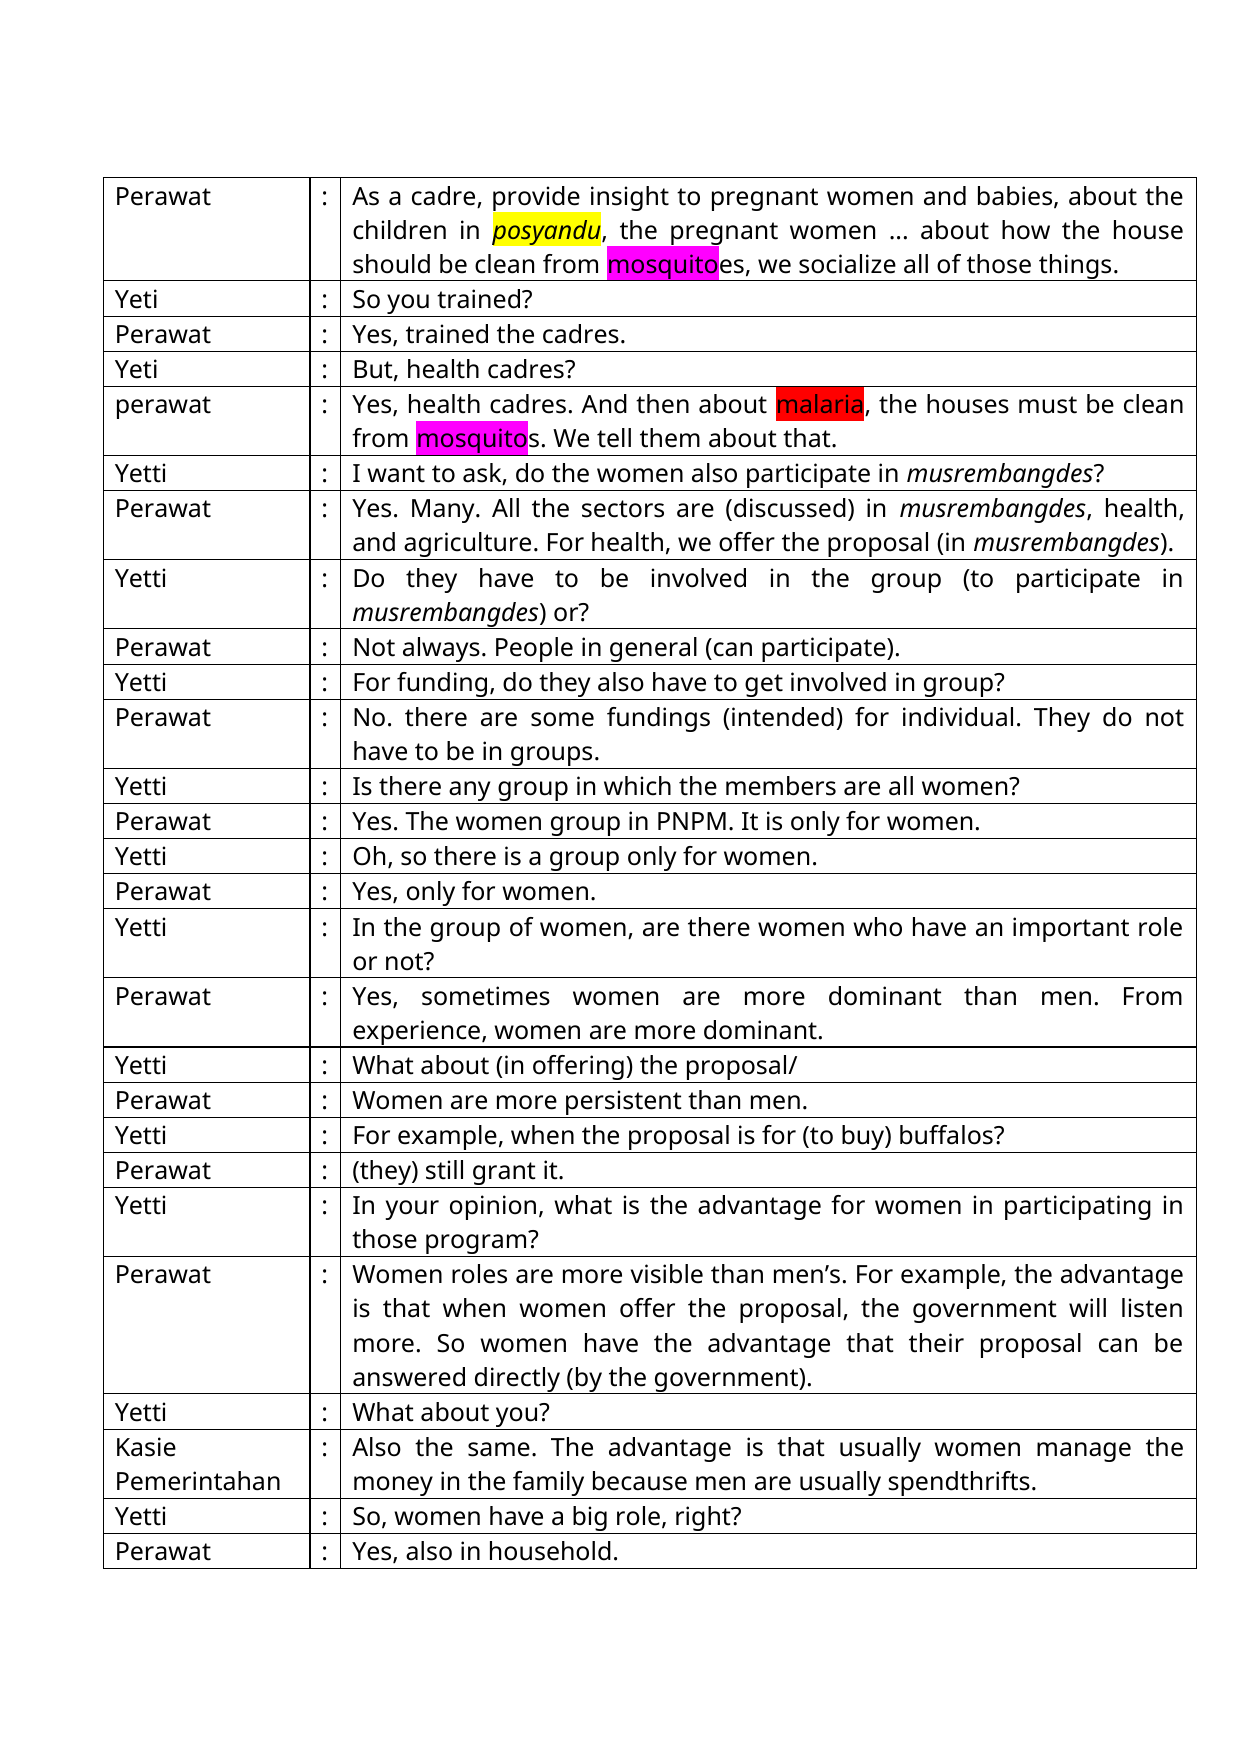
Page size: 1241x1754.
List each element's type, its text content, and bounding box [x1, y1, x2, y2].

table_cell Perawat [104, 1153, 309, 1187]
table_cell So, women have a big role, right? [341, 1499, 1196, 1533]
table_cell : [311, 560, 340, 628]
table_cell Women roles are more visible than men’s. For example, the advantage is that when women offer the proposal, the government will listen more. So women have the advantage that their proposal can be answered directly (by the government). [341, 1257, 1196, 1393]
table_cell Yetti [104, 665, 309, 698]
table_cell Yetti [104, 1188, 309, 1256]
table_cell No. there are some fundings (intended) for individual. They do not have to be in groups. [341, 700, 1196, 768]
table_cell : [311, 909, 340, 977]
table_cell : [311, 978, 340, 1046]
table_cell Yetti [104, 1048, 309, 1082]
table_cell Perawat [104, 804, 309, 838]
table_cell : [311, 1394, 340, 1428]
table_cell : [311, 804, 340, 838]
table_cell Perawat [104, 629, 309, 663]
table_cell : [311, 665, 340, 698]
table_cell : [311, 839, 340, 873]
table_cell For funding, do they also have to get involved in group? [341, 665, 1196, 698]
table_cell : [311, 629, 340, 663]
table_cell : [311, 769, 340, 803]
table_cell Perawat [104, 317, 309, 351]
table_cell : [311, 1188, 340, 1256]
table_cell Kasie Pemerintahan [104, 1430, 309, 1498]
table_cell What about you? [341, 1394, 1196, 1428]
table_cell Yetti [104, 839, 309, 873]
table_cell Perawat [104, 978, 309, 1046]
table_cell : [311, 1118, 340, 1152]
table_cell Yes. The women group in PNPM. It is only for women. [341, 804, 1196, 838]
table_cell I want to ask, do the women also participate in musrembangdes? [341, 456, 1196, 490]
table_cell Women are more persistent than men. [341, 1083, 1196, 1117]
table_cell : [311, 874, 340, 908]
table_cell : [311, 387, 340, 455]
table_cell Yes. Many. All the sectors are (discussed) in musrembangdes, health, and agriculture. For health, we offer the proposal (in musrembangdes). [341, 491, 1196, 559]
table_cell Perawat [104, 178, 309, 280]
table_cell Oh, so there is a group only for women. [341, 839, 1196, 873]
table_cell Yetti [104, 1499, 309, 1533]
table_cell : [311, 1430, 340, 1498]
table_cell But, health cadres? [341, 352, 1196, 386]
table_cell What about (in offering) the proposal/ [341, 1048, 1196, 1082]
table_cell : [311, 1257, 340, 1393]
table_cell : [311, 700, 340, 768]
table_cell In your opinion, what is the advantage for women in participating in those program? [341, 1188, 1196, 1256]
table_cell Perawat [104, 874, 309, 908]
table_cell Yes, trained the cadres. [341, 317, 1196, 351]
table_cell Yetti [104, 909, 309, 977]
table_cell : [311, 1499, 340, 1533]
table_cell : [311, 456, 340, 490]
table_cell Perawat [104, 1257, 309, 1393]
table_cell Yes, health cadres. And then about malaria, the houses must be clean from mosquitos. We tell them about that. [341, 387, 1196, 455]
table_cell Is there any group in which the members are all women? [341, 769, 1196, 803]
table_cell Yes, sometimes women are more dominant than men. From experience, women are more dominant. [341, 978, 1196, 1046]
table_cell Yetti [104, 1118, 309, 1152]
table_cell Yetti [104, 456, 309, 490]
table_cell : [311, 317, 340, 351]
table_cell Not always. People in general (can participate). [341, 629, 1196, 663]
table_cell For example, when the proposal is for (to buy) buffalos? [341, 1118, 1196, 1152]
table_cell Perawat [104, 491, 309, 559]
table_cell : [311, 1083, 340, 1117]
table_cell Yetti [104, 1394, 309, 1428]
table_cell : [311, 491, 340, 559]
table_cell Also the same. The advantage is that usually women manage the money in the family because men are usually spendthrifts. [341, 1430, 1196, 1498]
table_cell Do they have to be involved in the group (to participate in musrembangdes) or? [341, 560, 1196, 628]
table_cell : [311, 281, 340, 316]
table_cell Yes, also in household. [341, 1534, 1196, 1568]
table_cell Yeti [104, 352, 309, 386]
table_cell In the group of women, are there women who have an important role or not? [341, 909, 1196, 977]
table_cell : [311, 178, 340, 280]
table_cell Perawat [104, 1083, 309, 1117]
table_cell perawat [104, 387, 309, 455]
table_cell : [311, 1153, 340, 1187]
table_cell Yeti [104, 281, 309, 316]
table_cell : [311, 352, 340, 386]
table_cell Yes, only for women. [341, 874, 1196, 908]
table_cell : [311, 1048, 340, 1082]
table_cell So you trained? [341, 281, 1196, 316]
table_cell (they) still grant it. [341, 1153, 1196, 1187]
table_cell Perawat [104, 700, 309, 768]
table_cell : [311, 1534, 340, 1568]
table_cell Yetti [104, 769, 309, 803]
table_cell Yetti [104, 560, 309, 628]
table_cell Perawat [104, 1534, 309, 1568]
table_cell As a cadre, provide insight to pregnant women and babies, about the children in posyandu, the pregnant women ... about how the house should be clean from mosquitoes, we socialize all of those things. [341, 178, 1196, 280]
